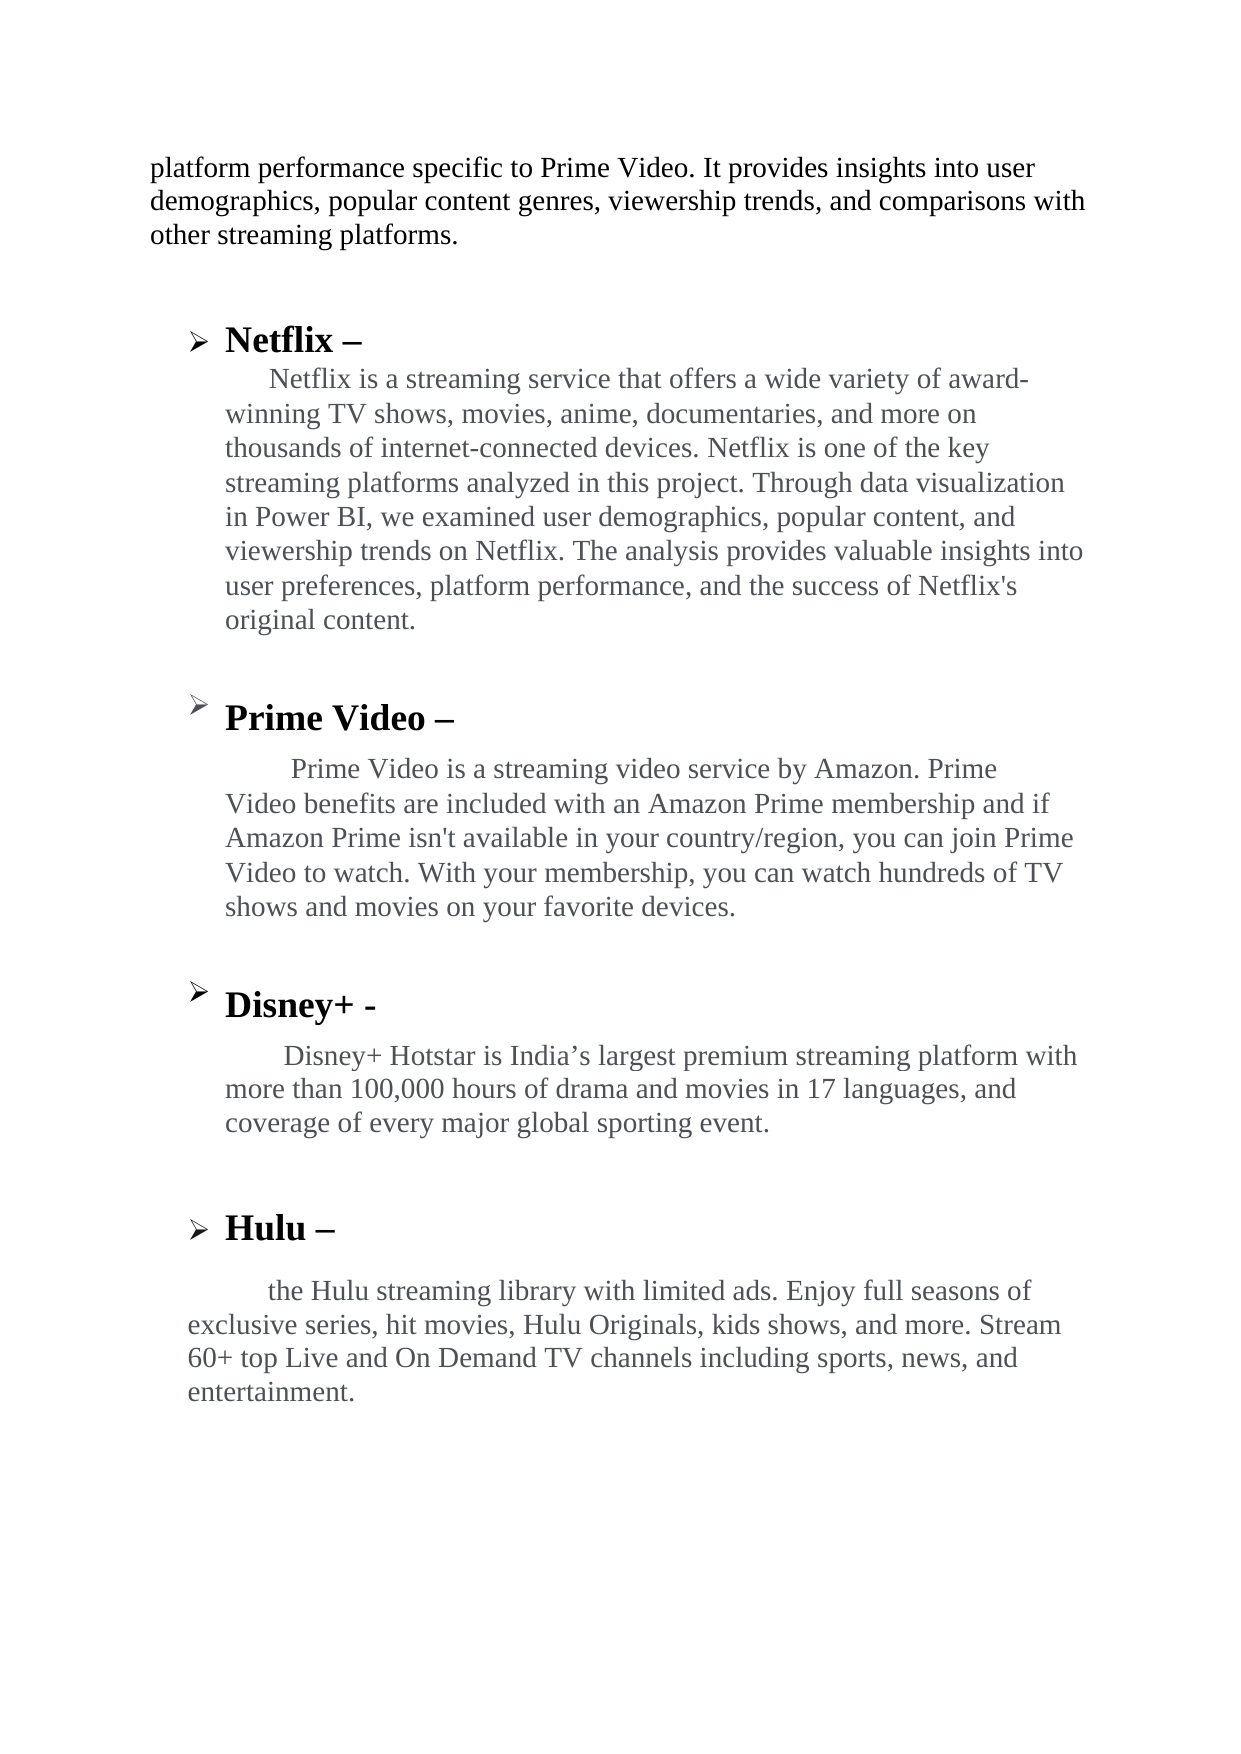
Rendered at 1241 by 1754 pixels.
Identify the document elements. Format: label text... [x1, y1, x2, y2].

list Hulu – [187, 1205, 1090, 1248]
list Prime Video – [187, 695, 1090, 738]
text the Hulu streaming library with limited ads. Enjoy full seasons of exclusive series, hit movies, Hulu Originals, kids shows, and more. Stream 60+ top Live and On Demand TV channels including sports, news, and entertainment. [187, 1273, 1090, 1408]
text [150, 150, 1090, 251]
list Netflix – [187, 318, 1090, 361]
text Netflix is a streaming service that offers a wide variety of award-winning TV shows, movies, anime, documentaries, and more on thousands of internet-connected devices. Netflix is one of the key streaming platforms analyzed in this project. Through data visualization in Power BI, we examined user demographics, popular content, and viewership trends on Netflix. The analysis provides valuable insights into user preferences, platform performance, and the success of Netflix's original content. [225, 361, 1090, 636]
list Disney+ - [187, 982, 1090, 1025]
text Prime Video is a streaming video service by Amazon. Prime Video benefits are included with an Amazon Prime membership and if Amazon Prime isn't available in your country/region, you can join Prime Video to watch. With your membership, you can watch hundreds of TV shows and movies on your favorite devices. [225, 751, 1090, 923]
list Disney+ Hotstar is India’s largest premium streaming platform with more than 100,000 hours of drama and movies in 17 languages, and coverage of every major global sporting event. [770, 1038, 1090, 1138]
